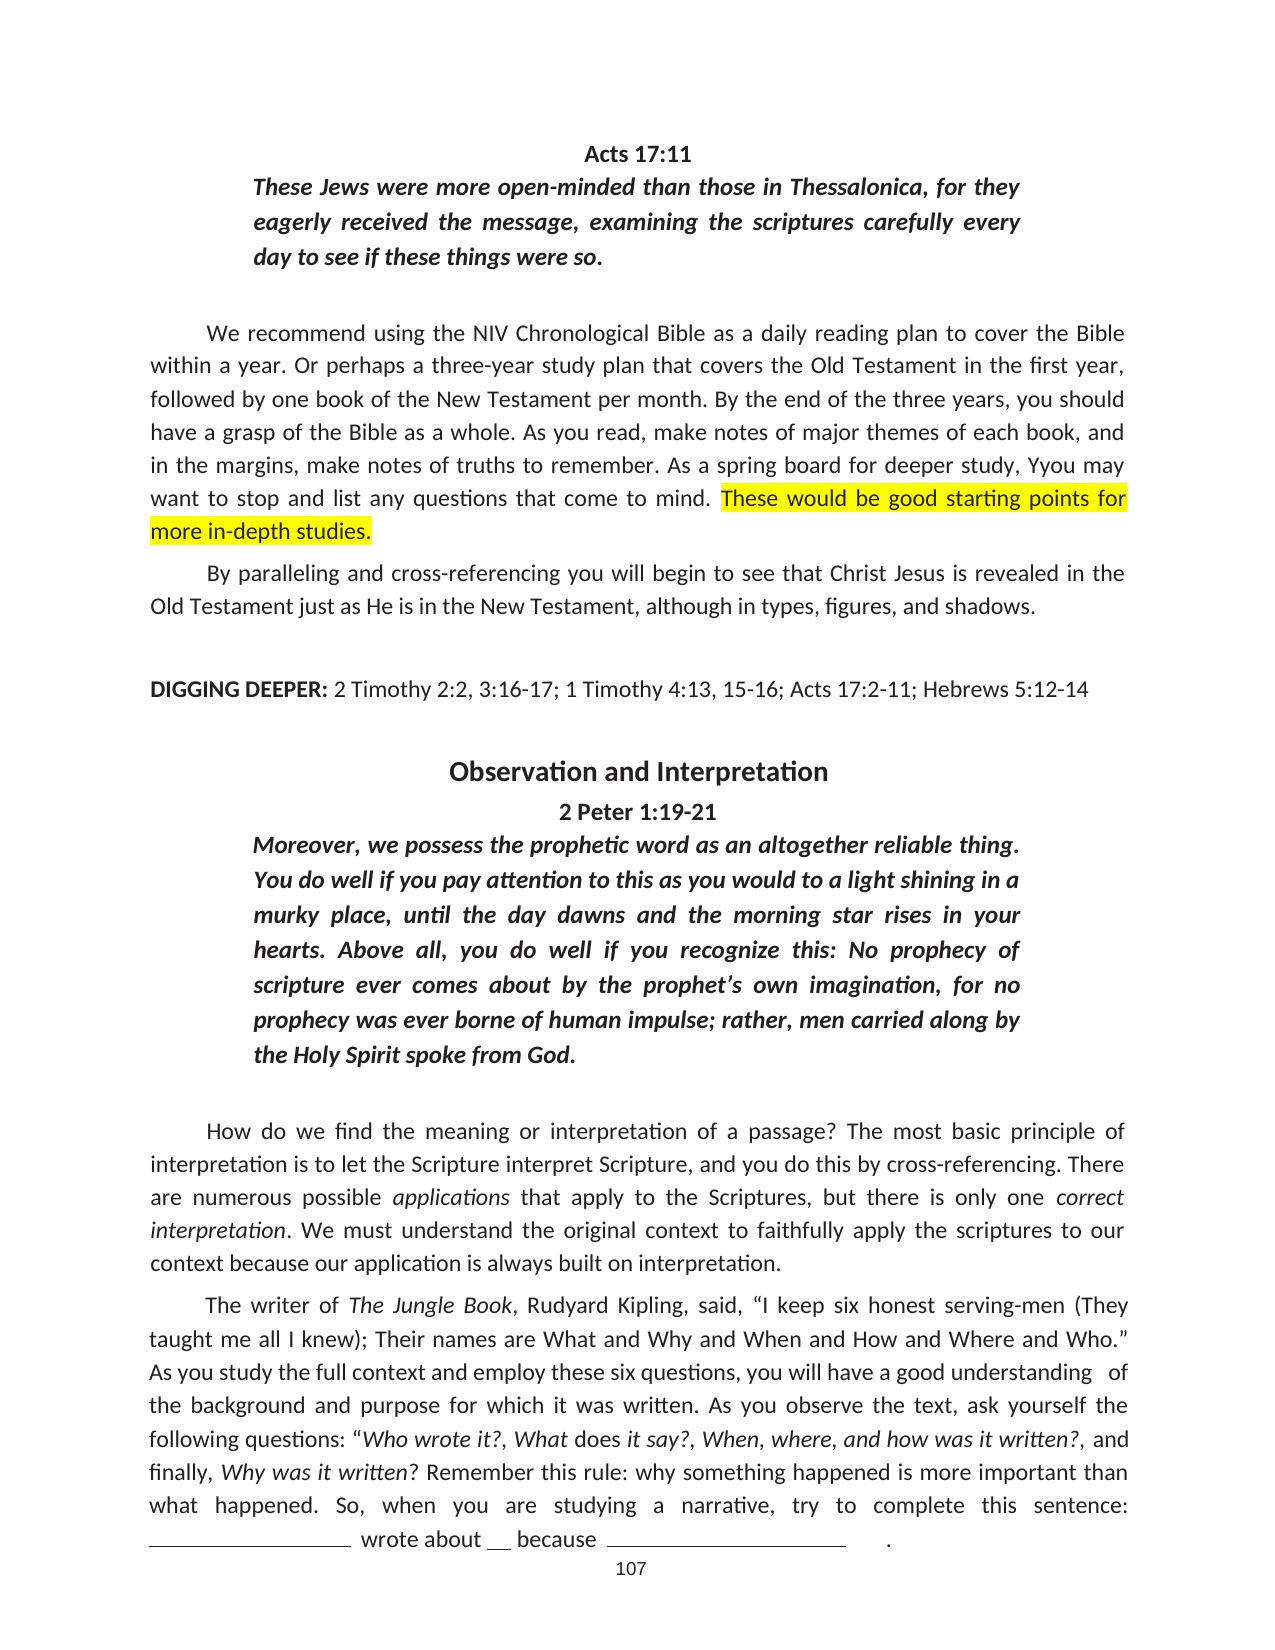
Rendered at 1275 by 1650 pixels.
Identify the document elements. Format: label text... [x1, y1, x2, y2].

text By paralleling and cross-referencing you will begin to see that Christ Jesus is revealed in the Old Testament just as He is in the New Testament, although in types, figures, and shadows. [150, 558, 1127, 620]
text We recommend using the NIV Chronological Bible as a daily reading plan to cover the Bible within a year. Or perhaps a three-year study plan that covers the Old Testament in the first year, followed by one book of the New Testament per month. By the end of the three years, you should have a grasp of the Bible as a whole. As you read, make notes of major themes of each book, and in the margins, make notes of truths to remember. ou may want to stop and list any questions that come to mind. [150, 318, 1127, 545]
text DIGGING DEEPER: 2 Timothy 2:2, 3:16-17; 1 Timothy 4:13, 15-16; Acts 17:2-11; Hebrews 5:12-14 [150, 674, 1127, 703]
subtitle 2 Peter 1:19-21 [150, 797, 1126, 827]
subtitle Acts 17:11 [150, 138, 1126, 169]
subtitle Observation and Interpretation [206, 753, 1072, 788]
text The writer of The Jungle Book, Rudyard Kipling, said, “I keep six honest serving-men (They taught me all I knew); Their names are What and Why and When and How and Where and Who.”As you study the full context and employ these six questions, you will have a good understanding of the background and purpose for which it was written. As you observe the text, ask yourself: “Who wrote it?, What does it say?, When, where, and how was it written?, and finally, Why was it written? Remember this rule: why something happened is more important than what happened. So, when you are studying a narrative, try to complete this sentence: wrote about because . [149, 1290, 1129, 1553]
text These Jews were more open-minded than those in Thessalonica, for they eagerly received the message, examining the scriptures carefully every day to see if these things were so. [252, 171, 1024, 272]
text Moreover, we possess the prophetic word as an altogether reliable thing. You do well if you pay attention to this as you would to a light shining in a murky place, until the day dawns and the morning star rises in your hearts. Above all, you do well if you recognize this: No prophecy of scripture ever comes about by the prophet’s own imagination, for no prophecy was ever borne of human impulse; rather, men carried along by the Holy Spirit spoke from God. [252, 829, 1024, 1070]
text How do we find the meaning or interpretation of a passage? The most basic principle of interpretation is to let the Scripture interpret Scripture, and you do this by cross-referencing. There are numerous possible applications that apply to the Scriptures, but there is only one correct interpretation. We must understand the original context to faithfully apply the scriptures to our context because our application is always built on interpretation. [150, 1116, 1127, 1277]
